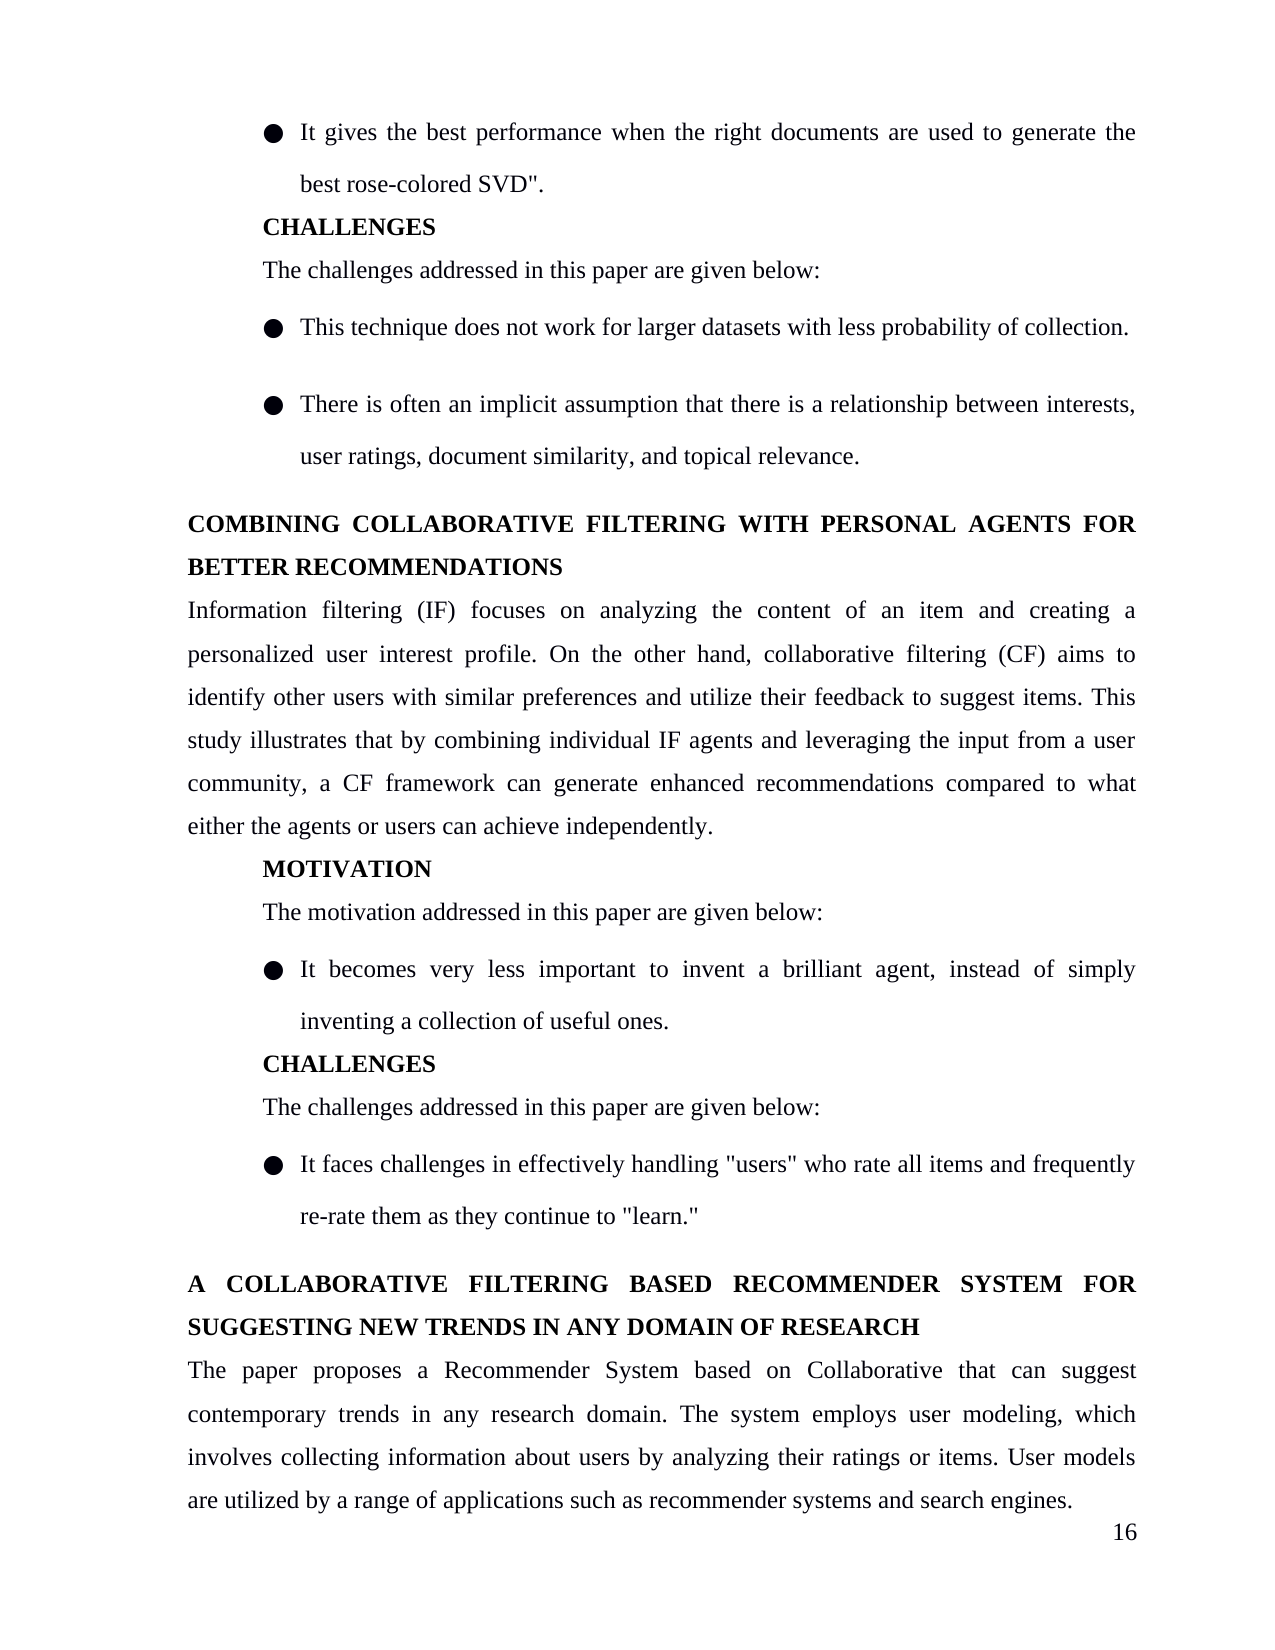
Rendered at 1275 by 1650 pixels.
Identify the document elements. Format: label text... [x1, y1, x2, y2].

text The motivation addressed in this paper are given below: [262, 897, 1137, 926]
text Information filtering (IF) focuses on analyzing the content of an item and creating a personalized user interest profile. On the other hand, collaborative filtering (CF) aims to identify other users with similar preferences and utilize their feedback to suggest items. This study illustrates that by combining individual IF agents and leveraging the input from a user community, a CF framework can generate enhanced recommendations compared to what either the agents or users can achieve independently. [187, 596, 1137, 840]
list It gives the best performance when the right documents are used to generate the best rose-colored SVD". [262, 104, 1137, 198]
text MOTIVATION [262, 854, 1137, 883]
text COMBINING COLLABORATIVE FILTERING WITH PERSONAL AGENTS FOR BETTER RECOMMENDATIONS [187, 509, 1137, 581]
text The challenges addressed in this paper are given below: [262, 256, 1137, 284]
text The paper proposes a Recommender System based on Collaborative that can suggest contemporary trends in any research domain. The system employs user modeling, which involves collecting information about users by analyzing their ratings or items. User models are utilized by a range of applications such as recommender systems and search engines. [187, 1365, 1137, 1514]
list It faces challenges in effectively handling "users" who rate all items and frequently re-rate them as they continue to "learn." [262, 1136, 1137, 1230]
list This technique does not work for larger datasets with less probability of collection. [262, 299, 1137, 350]
text The challenges addressed in this paper are given below: [262, 1092, 1137, 1121]
list There is often an implicit assumption that there is a relationship between interests, user ratings, document similarity, and topical relevance. [262, 376, 1137, 470]
list It becomes very less important to invent a brilliant agent, instead of simply inventing a collection of useful ones. [262, 941, 1137, 1035]
text CHALLENGES [262, 1049, 1137, 1078]
text A COLLABORATIVE FILTERING BASED RECOMMENDER SYSTEM FOR SUGGESTING NEW TRENDS IN ANY DOMAIN OF RESEARCH [187, 1269, 1137, 1341]
text CHALLENGES [262, 212, 1137, 241]
